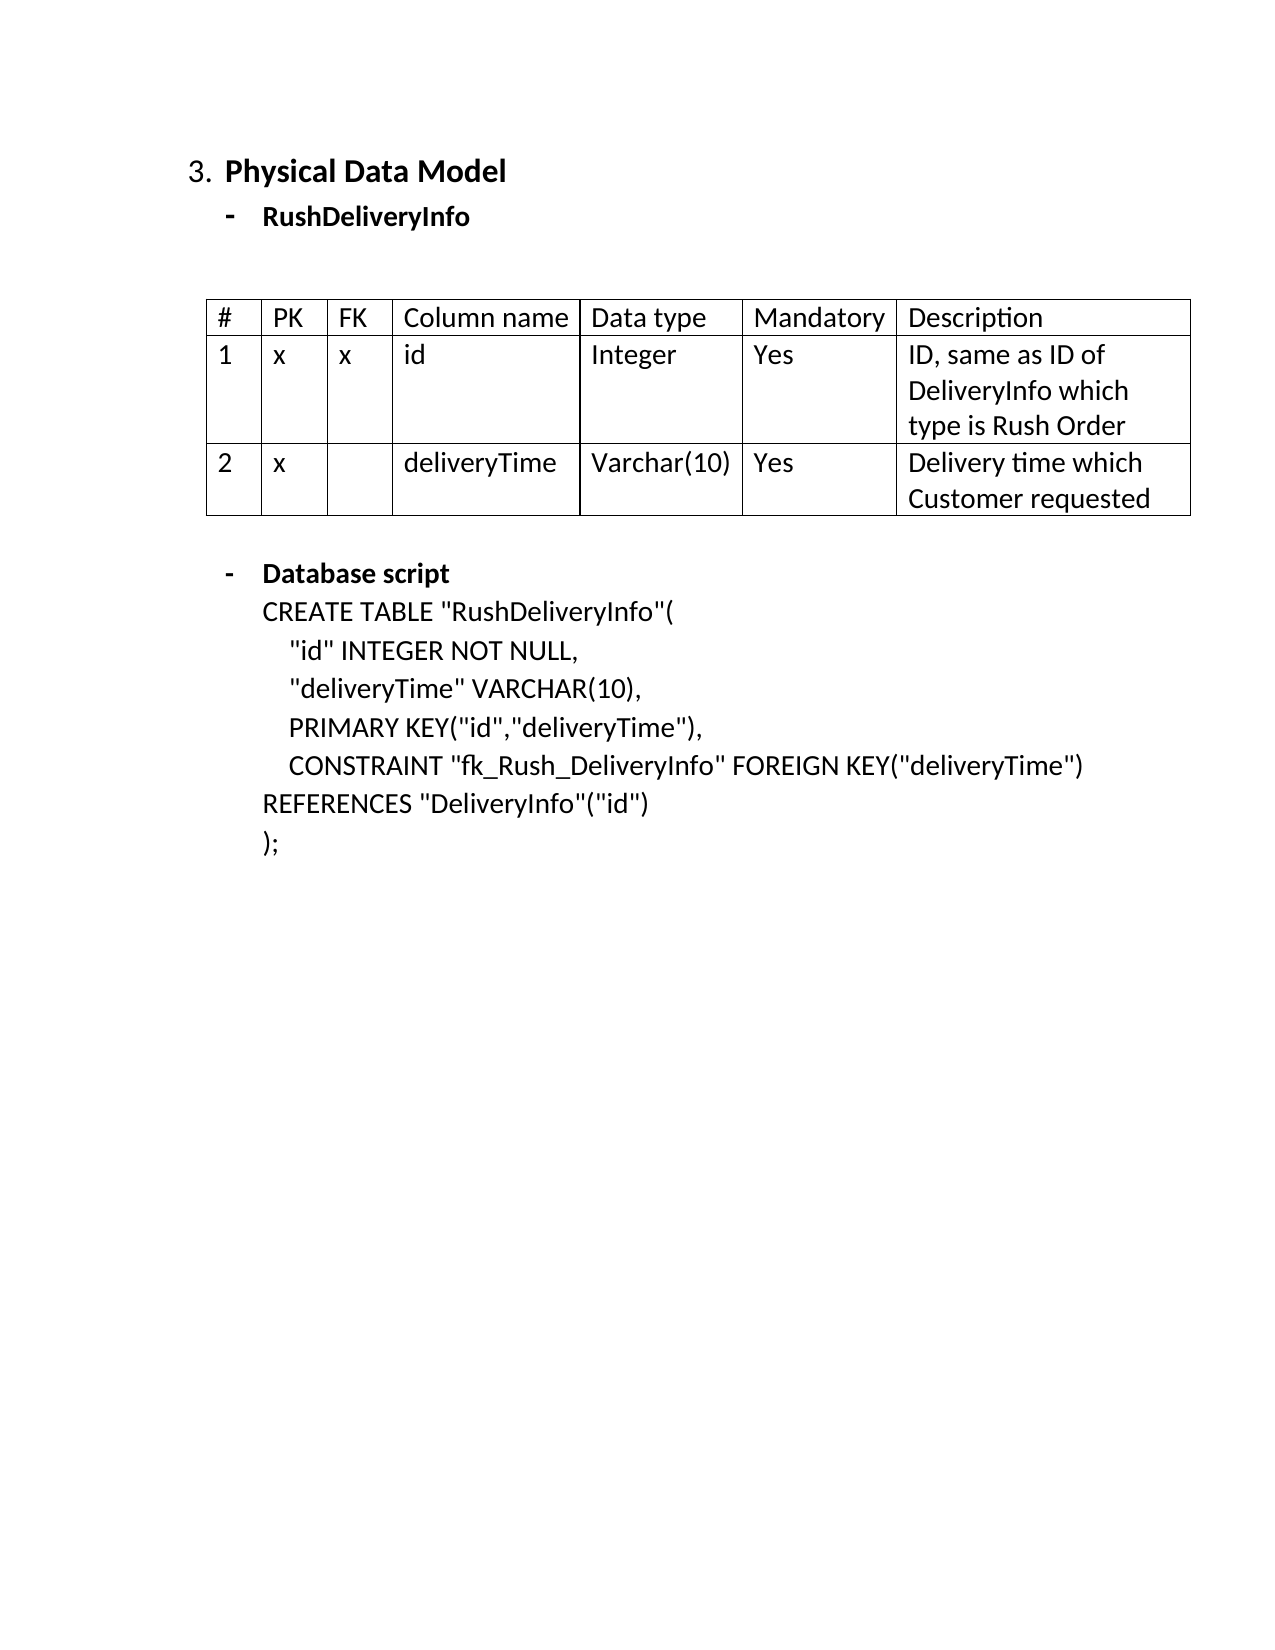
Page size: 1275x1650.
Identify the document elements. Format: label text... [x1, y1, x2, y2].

table_header Column name [393, 300, 579, 335]
list RushDeliveryInfo [225, 194, 1209, 235]
table_cell x [262, 444, 327, 515]
table_cell Yes [743, 336, 896, 443]
table_cell 1 [207, 336, 261, 443]
table_header Description [897, 300, 1190, 335]
list Database script [225, 555, 1209, 591]
table_header Mandatory [743, 300, 896, 335]
table_cell Delivery time which Customer requested [897, 444, 1190, 515]
list CONSTRAINT "fk_Rush_DeliveryInfo" FOREIGN KEY("deliveryTime") REFERENCES "DeliveryInfo"("id") [262, 747, 1209, 821]
list PRIMARY KEY("id","deliveryTime"), [262, 709, 1209, 744]
list ); [262, 824, 1209, 859]
table_cell 2 [207, 444, 261, 515]
list CREATE TABLE "RushDeliveryInfo"( [262, 593, 1209, 629]
list "id" INTEGER NOT NULL, [262, 632, 1209, 667]
table_header FK [328, 300, 392, 335]
table_cell Varchar(10) [581, 444, 742, 515]
table_cell id [393, 336, 579, 443]
table_cell Yes [743, 444, 896, 515]
table_cell x [328, 336, 392, 443]
table_header Data type [581, 300, 742, 335]
list "deliveryTime" VARCHAR(10), [262, 670, 1209, 706]
table_header # [207, 300, 261, 335]
table_cell [328, 444, 392, 515]
list Physical Data Model [187, 150, 1209, 191]
table_cell deliveryTime [393, 444, 579, 515]
table_cell ID, same as ID of DeliveryInfo which type is Rush Order [897, 336, 1190, 443]
table_cell Integer [581, 336, 742, 443]
table_cell x [262, 336, 327, 443]
table_header PK [262, 300, 327, 335]
